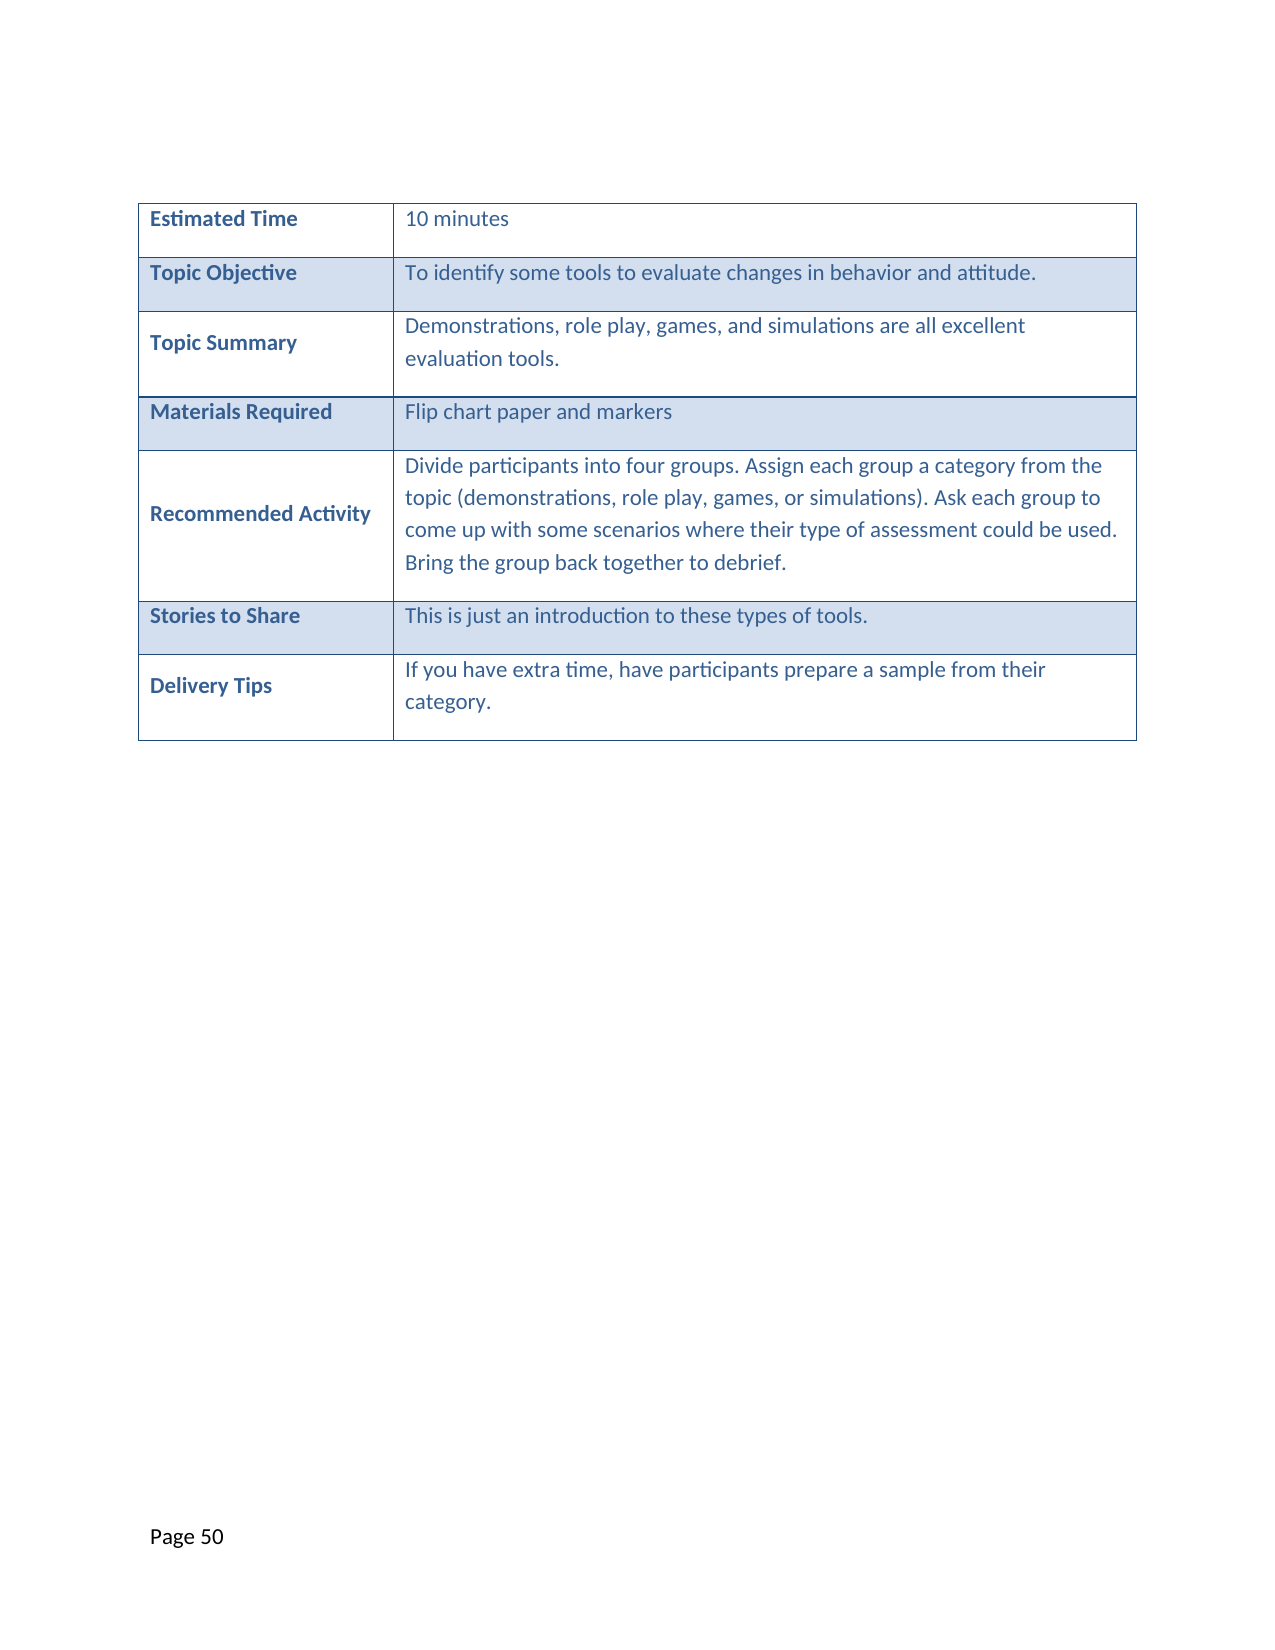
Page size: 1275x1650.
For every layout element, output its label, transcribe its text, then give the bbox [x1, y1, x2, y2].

table_cell Flip chart paper and markers [394, 398, 1136, 450]
table_cell This is just an introduction to these types of tools. [394, 602, 1136, 654]
table_cell Topic Summary [139, 312, 393, 396]
table_header Estimated Time [139, 204, 393, 257]
table_cell Recommended Activity [139, 451, 393, 601]
table_cell Divide participants into four groups. Assign each group a category from the topic (demonstrations, role play, games, or simulations). Ask each group to come up with some scenarios where their type of assessment could be used. Bring the group back together to debrief. [394, 451, 1136, 601]
table_cell Materials Required [139, 398, 393, 450]
table_cell Delivery Tips [139, 655, 393, 740]
table_header 10 minutes [394, 204, 1136, 257]
table_cell To identify some tools to evaluate changes in behavior and attitude. [394, 258, 1136, 311]
table_cell Topic Objective [139, 258, 393, 311]
table_cell Demonstrations, role play, games, and simulations are all excellent evaluation tools. [394, 312, 1136, 396]
table_cell If you have extra time, have participants prepare a sample from their category. [394, 655, 1136, 740]
table_cell Stories to Share [139, 602, 393, 654]
